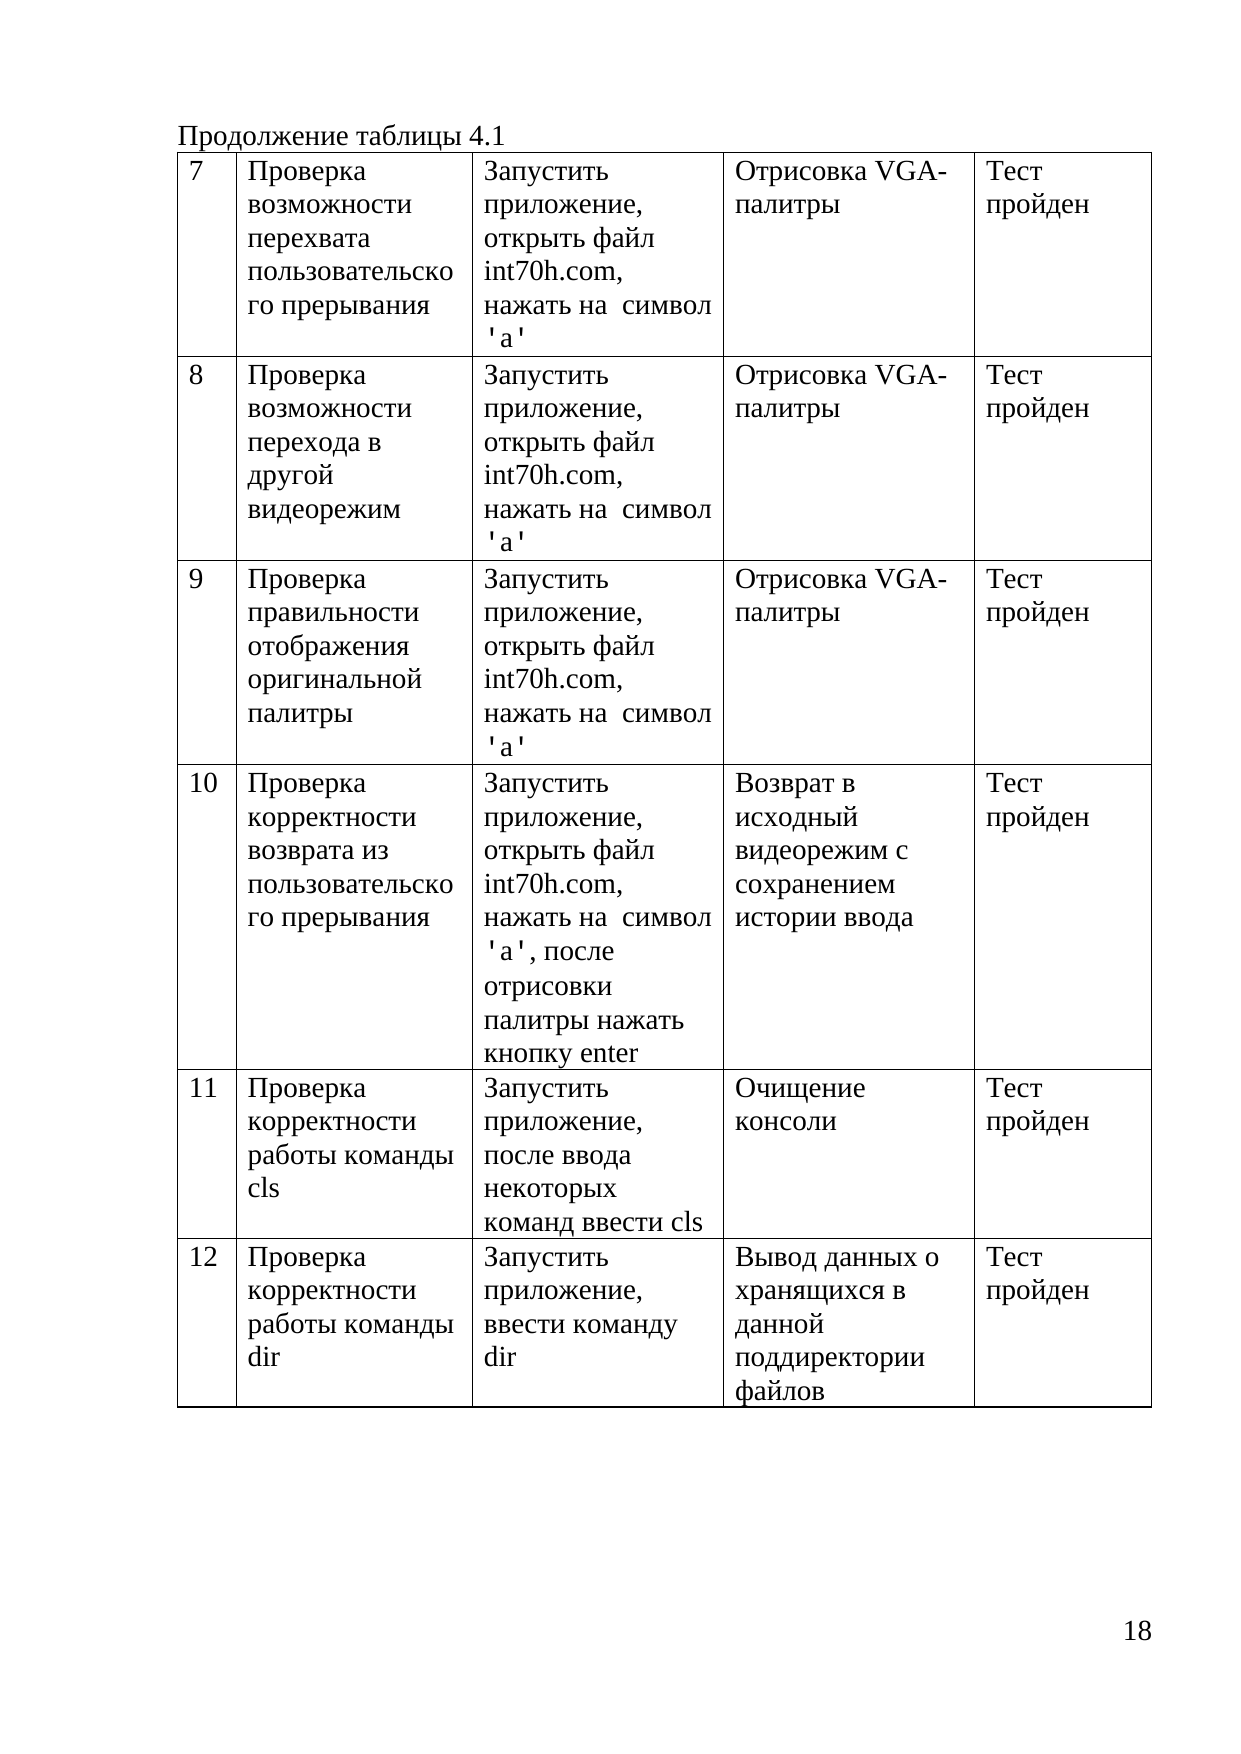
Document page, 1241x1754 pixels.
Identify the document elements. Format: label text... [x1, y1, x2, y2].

table_header Проверка возможности перехвата пользовательского прерывания [237, 153, 472, 356]
table_cell 9 [178, 561, 236, 764]
table_cell Запустить приложение, открыть файл int70h.com, нажать на символ 'а' [473, 561, 723, 764]
table_cell Тест пройден [975, 357, 1151, 560]
table_cell Проверка корректности работы команды dir [237, 1239, 472, 1406]
table_cell Тест пройден [975, 765, 1151, 1069]
table_cell Возврат в исходный видеорежим с сохранением истории ввода [724, 765, 974, 1069]
table_cell Тест пройден [975, 1070, 1151, 1238]
table_header 7 [178, 153, 236, 356]
table_cell Запустить приложение, после ввода некоторых команд ввести cls [473, 1070, 723, 1238]
table_cell Тест пройден [975, 561, 1151, 764]
table_cell Запустить приложение, открыть файл int70h.com, нажать на символ 'а' [473, 357, 723, 560]
table_cell 10 [178, 765, 236, 1069]
table_cell Проверка корректности возврата из пользовательского прерывания [237, 765, 472, 1069]
table_cell Проверка правильности отображения оригинальной палитры [237, 561, 472, 764]
table_cell Отрисовка VGA-палитры [724, 357, 974, 560]
table_cell Запустить приложение, ввести команду dir [473, 1239, 723, 1406]
table_cell Отрисовка VGA-палитры [724, 561, 974, 764]
table_cell Тест пройден [975, 1239, 1151, 1406]
table_cell 8 [178, 357, 236, 560]
table_cell 12 [178, 1239, 236, 1406]
table_header Тест пройден [975, 153, 1151, 356]
table_cell Проверка возможности перехода в другой видеорежим [237, 357, 472, 560]
table_header Отрисовка VGA-палитры [724, 153, 974, 356]
text Продолжение таблицы 4.1 [177, 118, 1152, 152]
table_cell Вывод данных о хранящихся в данной поддиректории файлов [724, 1239, 974, 1406]
table_cell 11 [178, 1070, 236, 1238]
table_header Запустить приложение, открыть файл int70h.com, нажать на символ 'а' [473, 153, 723, 356]
table_cell Запустить приложение, открыть файл int70h.com, нажать на символ 'а', после отрисовки палитры нажать кнопку enter [473, 765, 723, 1069]
table_cell Очищение консоли [724, 1070, 974, 1238]
table_cell Проверка корректности работы команды cls [237, 1070, 472, 1238]
